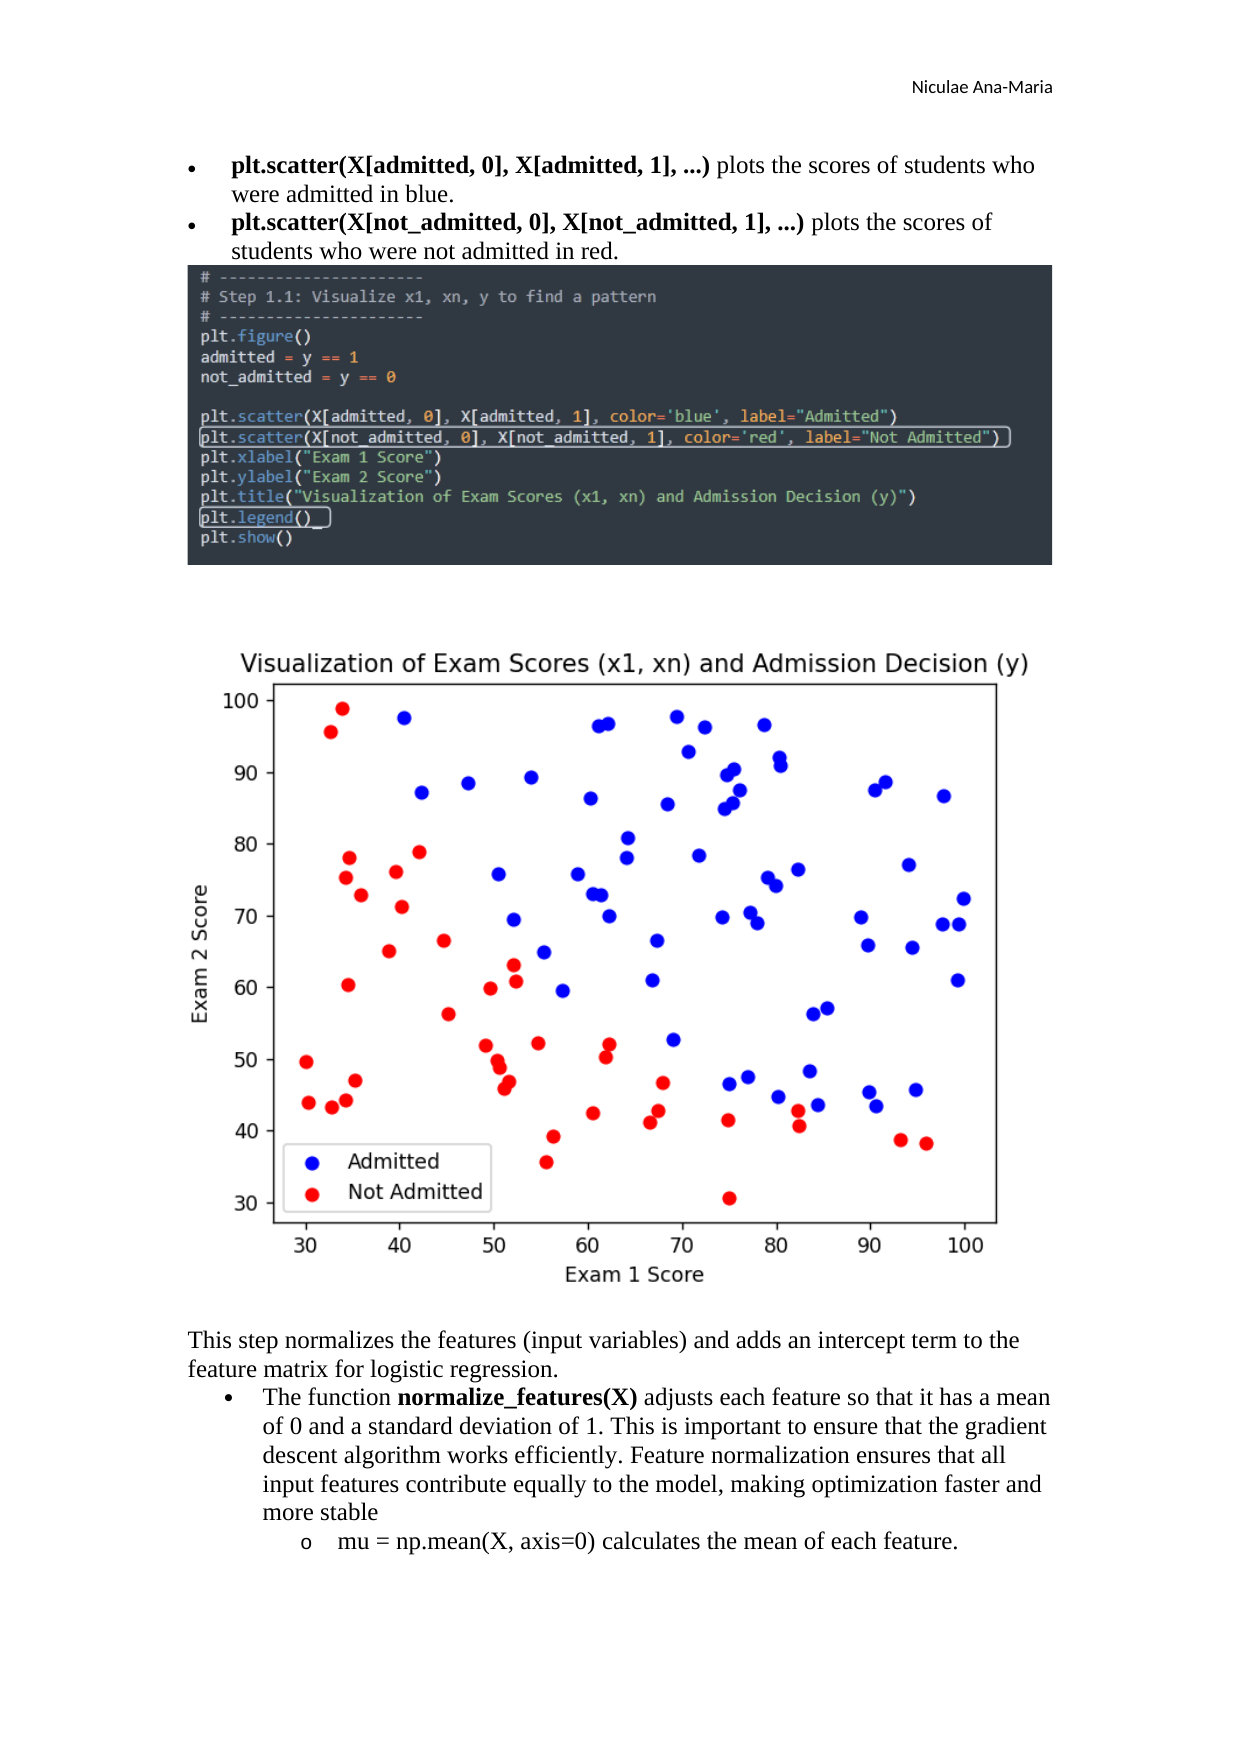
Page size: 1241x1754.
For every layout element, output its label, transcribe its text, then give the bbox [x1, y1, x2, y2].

list mu = np.mean(X, axis=0) calculates the mean of each feature. [300, 1526, 1053, 1556]
list The function normalize_features(X) adjusts each feature so that it has a mean of 0 and a standard deviation of 1. This is important to ensure that the gradient descent algorithm works efficiently. Feature normalization ensures that all input features contribute equally to the model, making optimization faster and more stable [225, 1382, 1053, 1526]
text This step normalizes the features (input variables) and adds an intercept term to the feature matrix for logistic regression. [187, 1325, 1053, 1382]
picture [187, 265, 1053, 565]
list plt.scatter(X[admitted, 0], X[admitted, 1], ...) plots the scores of students who were admitted in blue. [187, 150, 1053, 207]
picture [187, 622, 1053, 1297]
list plt.scatter(X[not_admitted, 0], X[not_admitted, 1], ...) plots the scores of students who were not admitted in red. [187, 207, 1053, 265]
